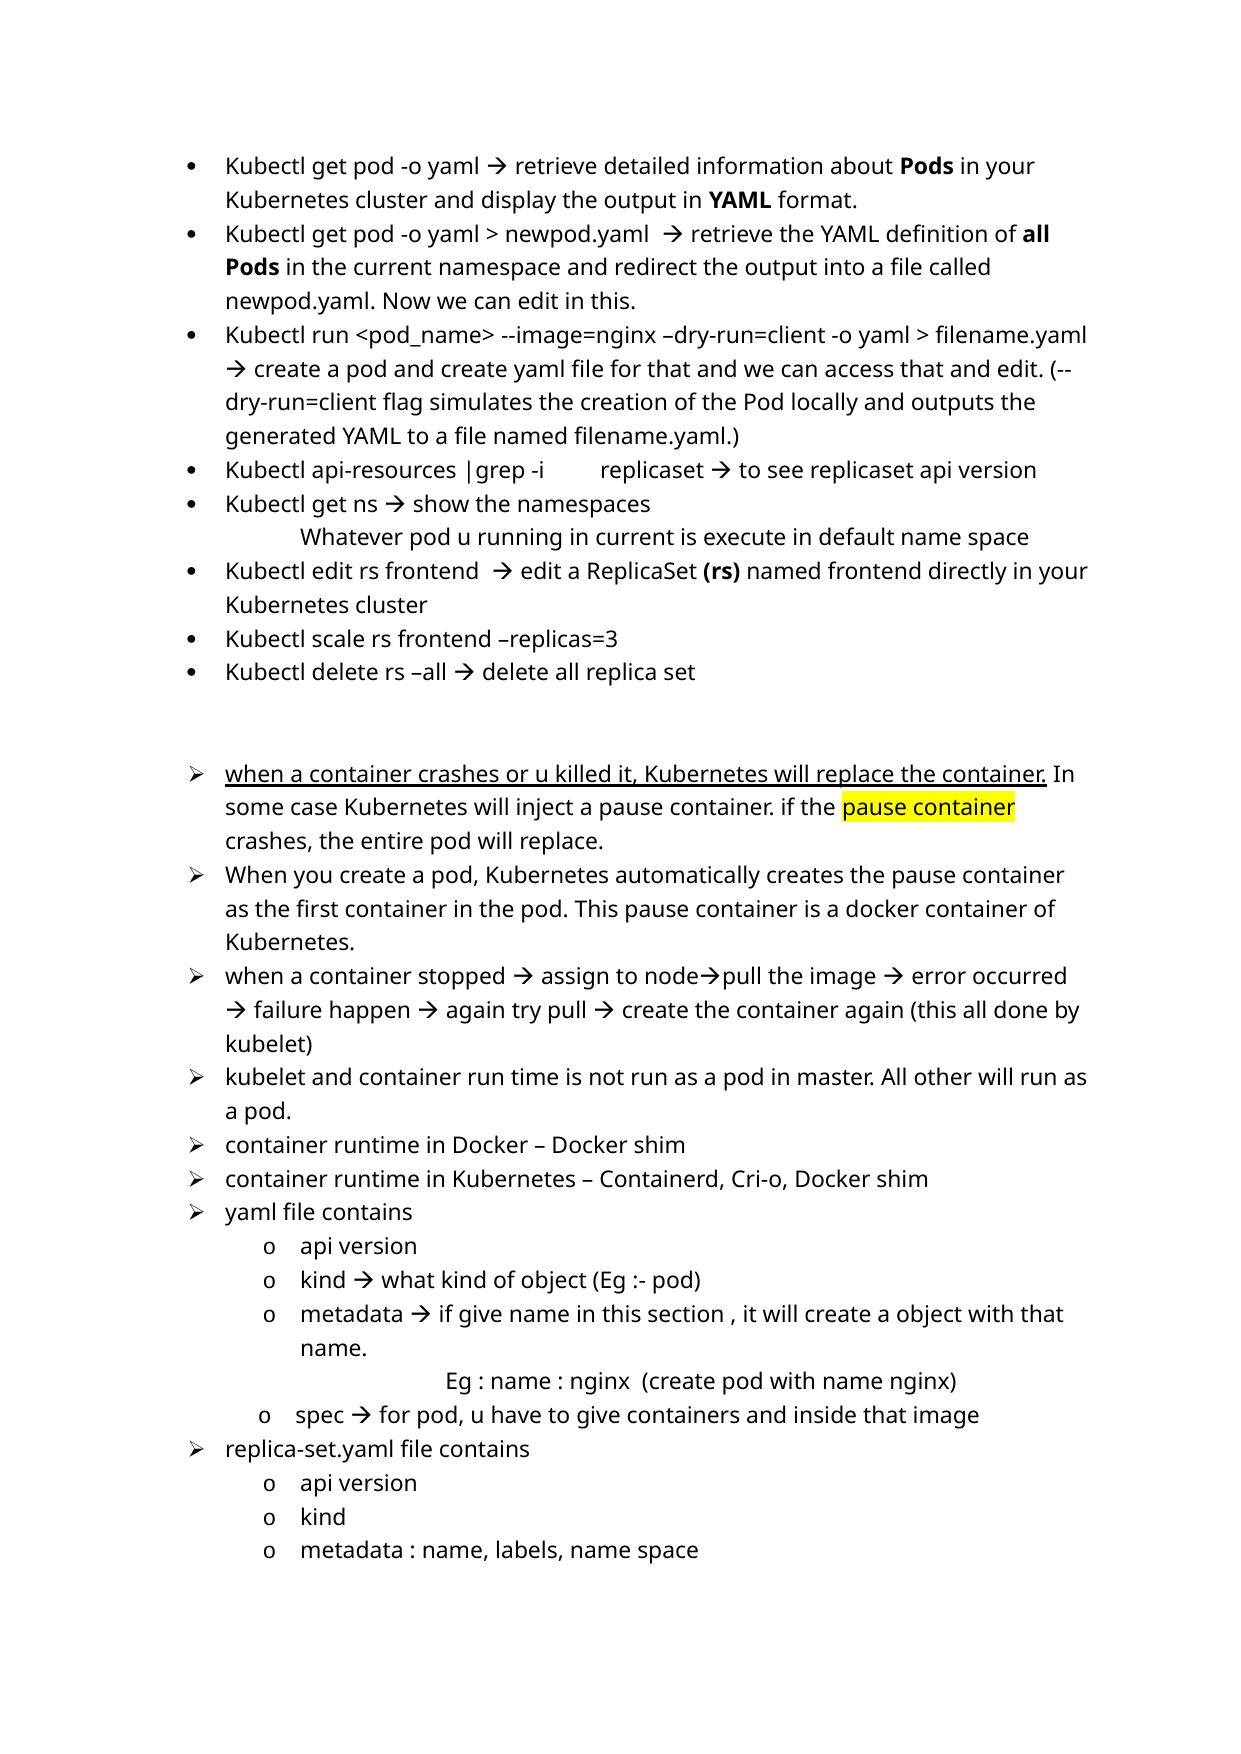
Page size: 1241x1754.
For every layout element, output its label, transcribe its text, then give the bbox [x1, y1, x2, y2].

list Kubectl edit rs frontend edit a ReplicaSet (rs) named frontend directly in your Kubernetes cluster [187, 555, 1090, 620]
list when a container crashes or u killed it, Kubernetes will replace the container. In some case Kubernetes will inject a pause container. if the pause container crashes, the entire pod will replace. [187, 757, 1090, 856]
list Whatever pod u running in current is execute in default name space [300, 521, 1090, 552]
list api version [262, 1230, 1090, 1261]
list When you create a pod, Kubernetes automatically creates the pause container as the first container in the pod. This pause container is a docker container of Kubernetes. [187, 859, 1090, 957]
list metadata if give name in this section , it will create a object with that name. [262, 1298, 1090, 1363]
list Kubectl delete rs –all delete all replica set [187, 656, 1090, 687]
list kind [262, 1501, 1090, 1532]
list Kubectl api-resources |grep -i replicaset to see replicaset api version [187, 454, 1090, 485]
list Kubectl get ns show the namespaces [187, 487, 1090, 519]
list when a container stopped assign to nodepull the image error occurred failure happen again try pull create the container again (this all done by kubelet) [187, 960, 1090, 1059]
list replica-set.yaml file contains [187, 1433, 1090, 1464]
list Kubectl get pod -o yaml retrieve detailed information about Pods in your Kubernetes cluster and display the output in YAML format. [187, 150, 1090, 215]
list Kubectl get pod -o yaml > newpod.yaml retrieve the YAML definition of all Pods in the current namespace and redirect the output into a file called newpod.yaml. Now we can edit in this. [187, 217, 1090, 316]
list Kubectl scale rs frontend –replicas=3 [187, 622, 1090, 654]
list Kubectl run <pod_name> --image=nginx –dry-run=client -o yaml > filename.yaml create a pod and create yaml file for that and we can access that and edit. (--dry-run=client flag simulates the creation of the Pod locally and outputs the generated YAML to a file named filename.yaml.) [187, 319, 1090, 451]
list container runtime in Docker – Docker shim [187, 1129, 1090, 1160]
list metadata : name, labels, name space [262, 1534, 1090, 1566]
list kind what kind of object (Eg :- pod) [262, 1264, 1090, 1295]
list yaml file contains [187, 1196, 1090, 1227]
list container runtime in Kubernetes – Containerd, Cri-o, Docker shim [187, 1162, 1090, 1194]
list kubelet and container run time is not run as a pod in master. All other will run as a pod. [187, 1061, 1090, 1126]
list Eg : name : nginx (create pod with name nginx) [445, 1365, 1090, 1397]
list api version [262, 1467, 1090, 1498]
list spec for pod, u have to give containers and inside that image [258, 1399, 1090, 1430]
